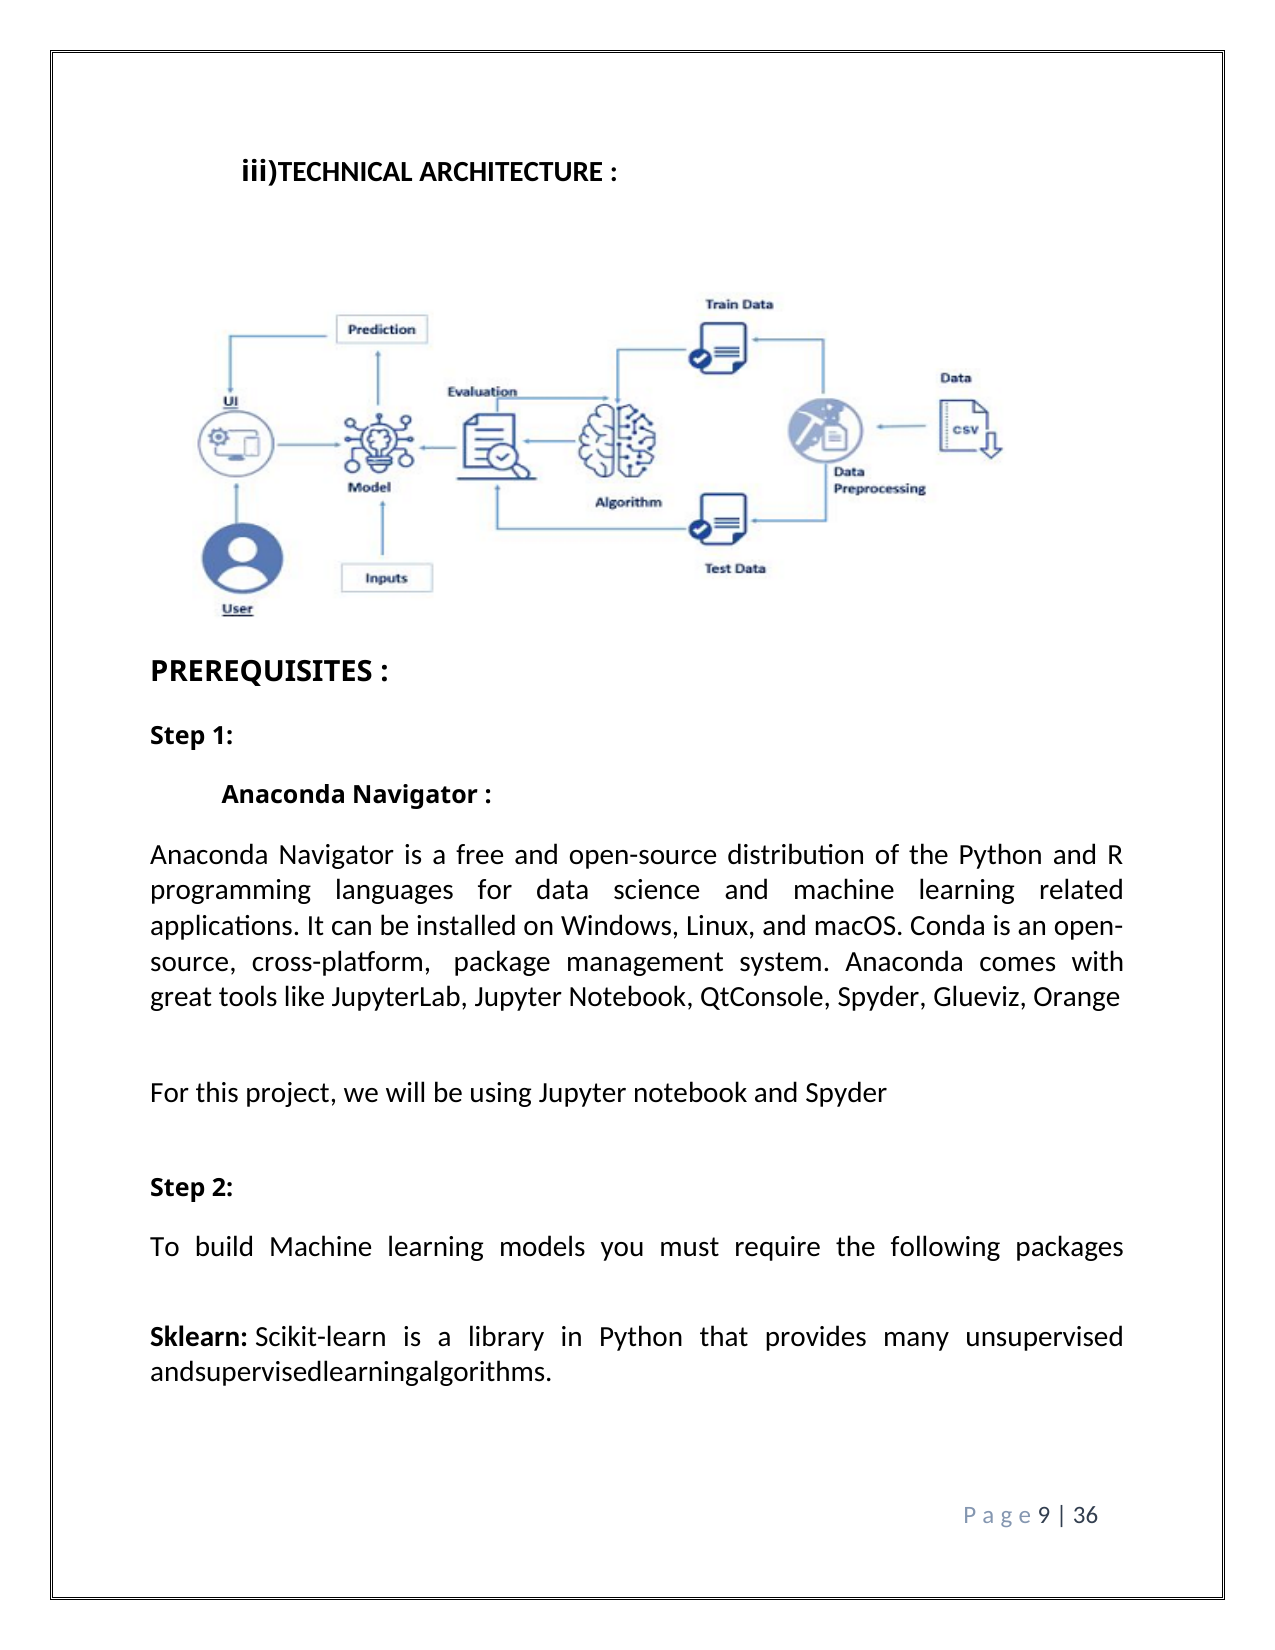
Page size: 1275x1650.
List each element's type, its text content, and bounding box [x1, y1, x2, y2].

text For this project, we will be using Jupyter notebook and Spyder [150, 1039, 1125, 1110]
text Anaconda Navigator is a free and open-source distribution of the Python and R programming languages for data science and machine learning related applications. It can be installed on Windows, Linux, and macOS. Conda is an open-source, cross-platform, package management system. Anaconda comes with great tools like JupyterLab, Jupyter Notebook, QtConsole, Spyder, Glueviz, Orange [150, 836, 1125, 1014]
text iii)TECHNICAL ARCHITECTURE : [150, 150, 1125, 190]
text Sklearn: Scikit-learn is a library in Python that provides many unsupervised andsupervisedlearningalgorithms. [150, 1318, 1125, 1418]
text Step 1: [150, 718, 1125, 752]
text PREREQUISITES : [150, 651, 1125, 690]
text Step 2: [150, 1135, 1125, 1203]
picture [150, 267, 1056, 633]
text To build Machine learning models you must require the following packages [150, 1228, 1125, 1293]
text Anaconda Navigator : [150, 777, 1125, 811]
